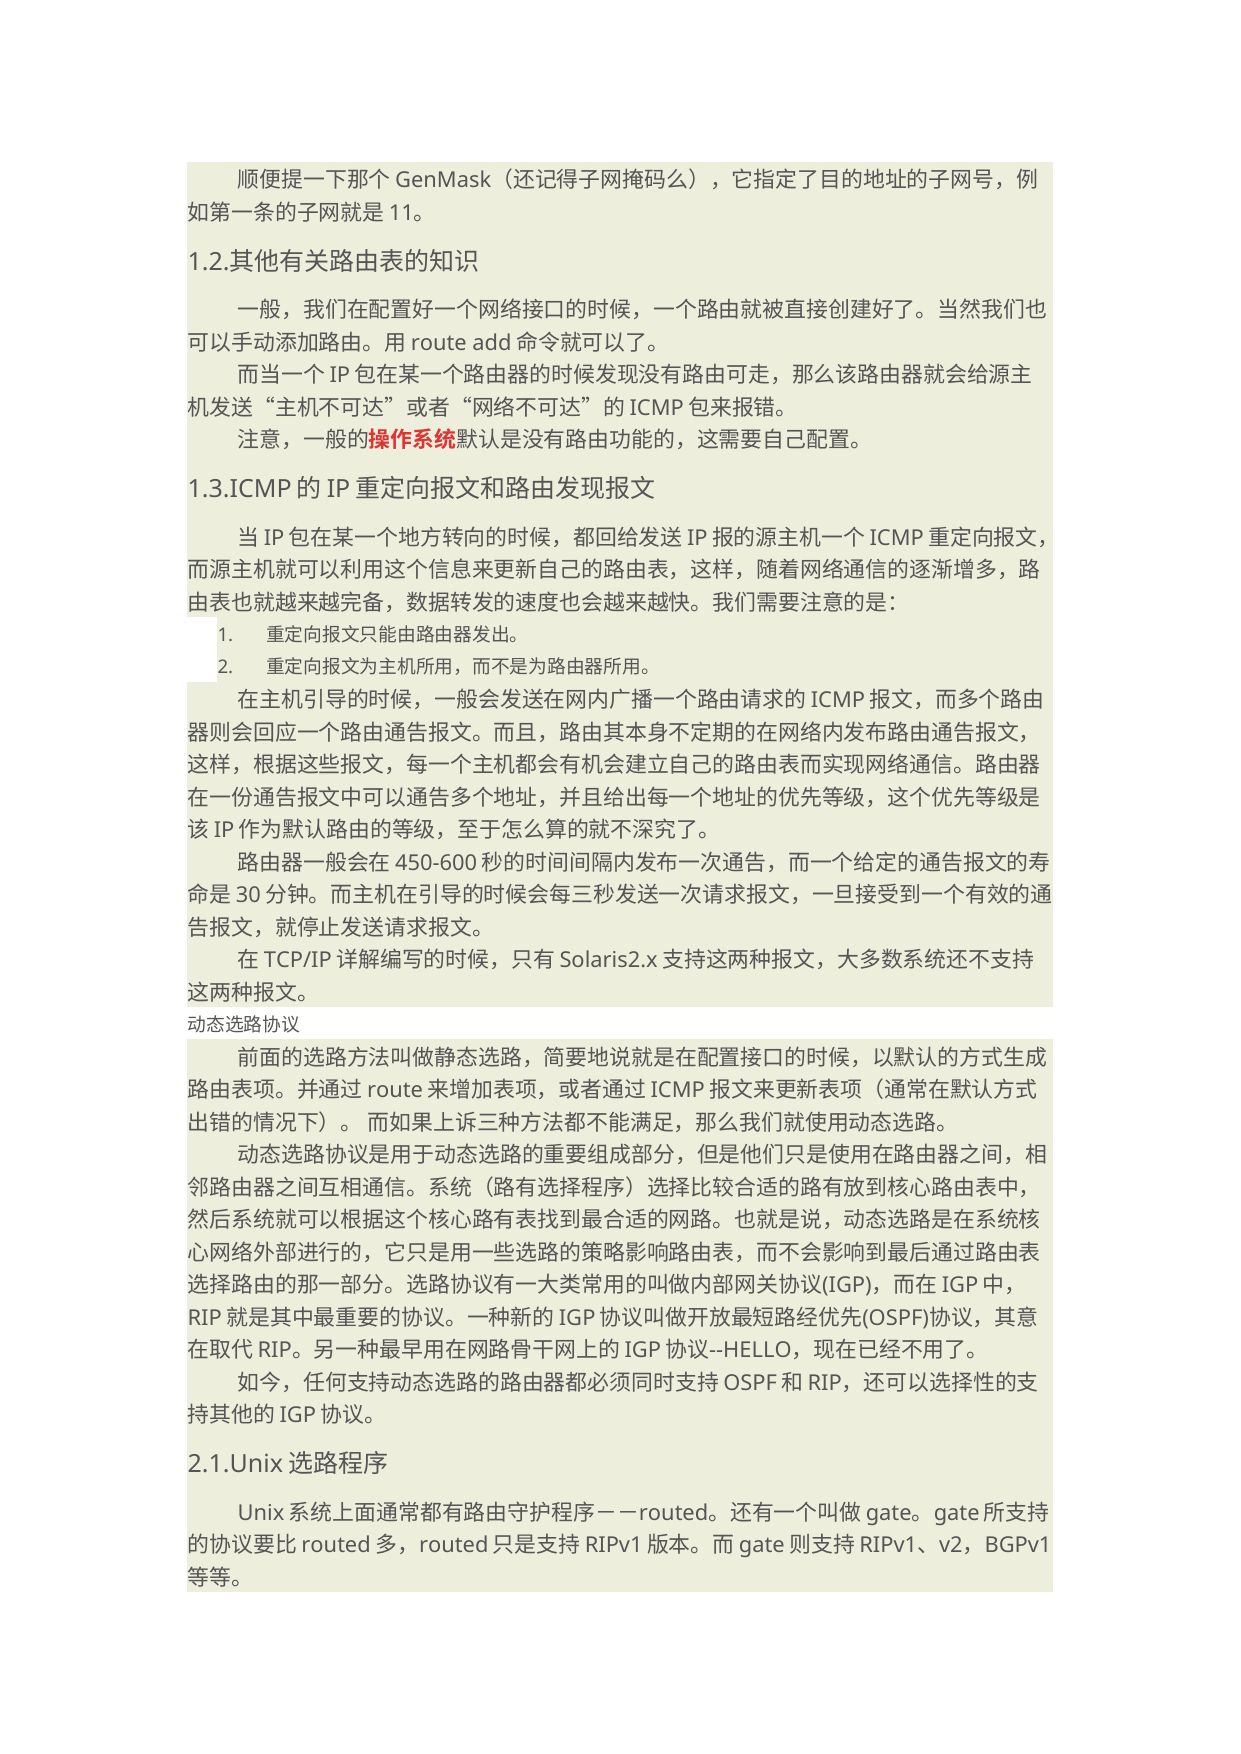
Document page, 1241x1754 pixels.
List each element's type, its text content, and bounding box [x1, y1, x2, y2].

text 如今，任何支持动态选路的路由器都必须同时支持OSPF和RIP，还可以选择性的支持其他的IGP协议。 [187, 1364, 1053, 1429]
text 1. 重定向报文只能由路由器发出。 [217, 617, 1053, 649]
text 动态选路协议是用于动态选路的重要组成部分，但是他们只是使用在路由器之间，相邻路由器之间互相通信。系统（路有选择程序）选择比较合适的路有放到核心路由表中，然后系统就可以根据这个核心路有表找到最合适的网路。也就是说，动态选路是在系统核心网络外部进行的，它只是用一些选路的策略影响路由表，而不会影响到最后通过路由表选择路由的那一部分。选路协议有一大类常用的叫做内部网关协议(IGP)，而在IGP中，RIP就是其中最重要的协议。一种新的IGP协议叫做开放最短路经优先(OSPF)协议，其意在取代RIP。另一种最早用在网路骨干网上的IGP协议--HELLO，现在已经不用了。 [187, 1137, 1053, 1364]
text Unix系统上面通常都有路由守护程序－－routed。还有一个叫做gate。gate所支持的协议要比routed多，routed只是支持RIPv1版本。而gate则支持RIPv1、v2，BGPv1 等等。 [187, 1494, 1053, 1592]
text 2. 重定向报文为主机所用，而不是为路由器所用。 [217, 649, 1053, 682]
text 在TCP/IP详解编写的时候，只有Solaris2.x支持这两种报文，大多数系统还不支持这两种报文。 [187, 942, 1053, 1007]
text 而当一个IP包在某一个路由器的时候发现没有路由可走，那么该路由器就会给源主机发送“主机不可达”或者“网络不可达”的ICMP包来报错。 [187, 357, 1053, 422]
text 1.3.ICMP的IP重定向报文和路由发现报文 [187, 454, 1053, 519]
text 2.1.Unix选路程序 [187, 1429, 1053, 1494]
text 注意，一般的操作系统默认是没有路由功能的，这需要自己配置。 [187, 422, 1053, 454]
text 在主机引导的时候，一般会发送在网内广播一个路由请求的ICMP报文，而多个路由器则会回应一个路由通告报文。而且，路由其本身不定期的在网络内发布路由通告报文，这样，根据这些报文，每一个主机都会有机会建立自己的路由表而实现网络通信。路由器在一份通告报文中可以通告多个地址，并且给出每一个地址的优先等级，这个优先等级是该IP作为默认路由的等级，至于怎么算的就不深究了。 [187, 682, 1053, 844]
text 1.2.其他有关路由表的知识 [187, 227, 1053, 292]
text 顺便提一下那个GenMask（还记得子网掩码么），它指定了目的地址的子网号，例如第一条的子网就是11。 [187, 162, 1053, 227]
text 动态选路协议 [187, 1007, 1053, 1039]
text 当IP包在某一个地方转向的时候，都回给发送IP报的源主机一个ICMP重定向报文，而源主机就可以利用这个信息来更新自己的路由表，这样，随着网络通信的逐渐增多，路由表也就越来越完备，数据转发的速度也会越来越快。我们需要注意的是： [187, 519, 1053, 617]
text 前面的选路方法叫做静态选路，简要地说就是在配置接口的时候，以默认的方式生成路由表项。并通过route来增加表项，或者通过ICMP报文来更新表项（通常在默认方式出错的情况下）。 而如果上诉三种方法都不能满足，那么我们就使用动态选路。 [187, 1039, 1053, 1137]
text 一般，我们在配置好一个网络接口的时候，一个路由就被直接创建好了。当然我们也可以手动添加路由。用route add命令就可以了。 [187, 292, 1053, 357]
text 路由器一般会在450-600秒的时间间隔内发布一次通告，而一个给定的通告报文的寿命是30分钟。而主机在引导的时候会每三秒发送一次请求报文，一旦接受到一个有效的通告报文，就停止发送请求报文。 [187, 844, 1053, 942]
